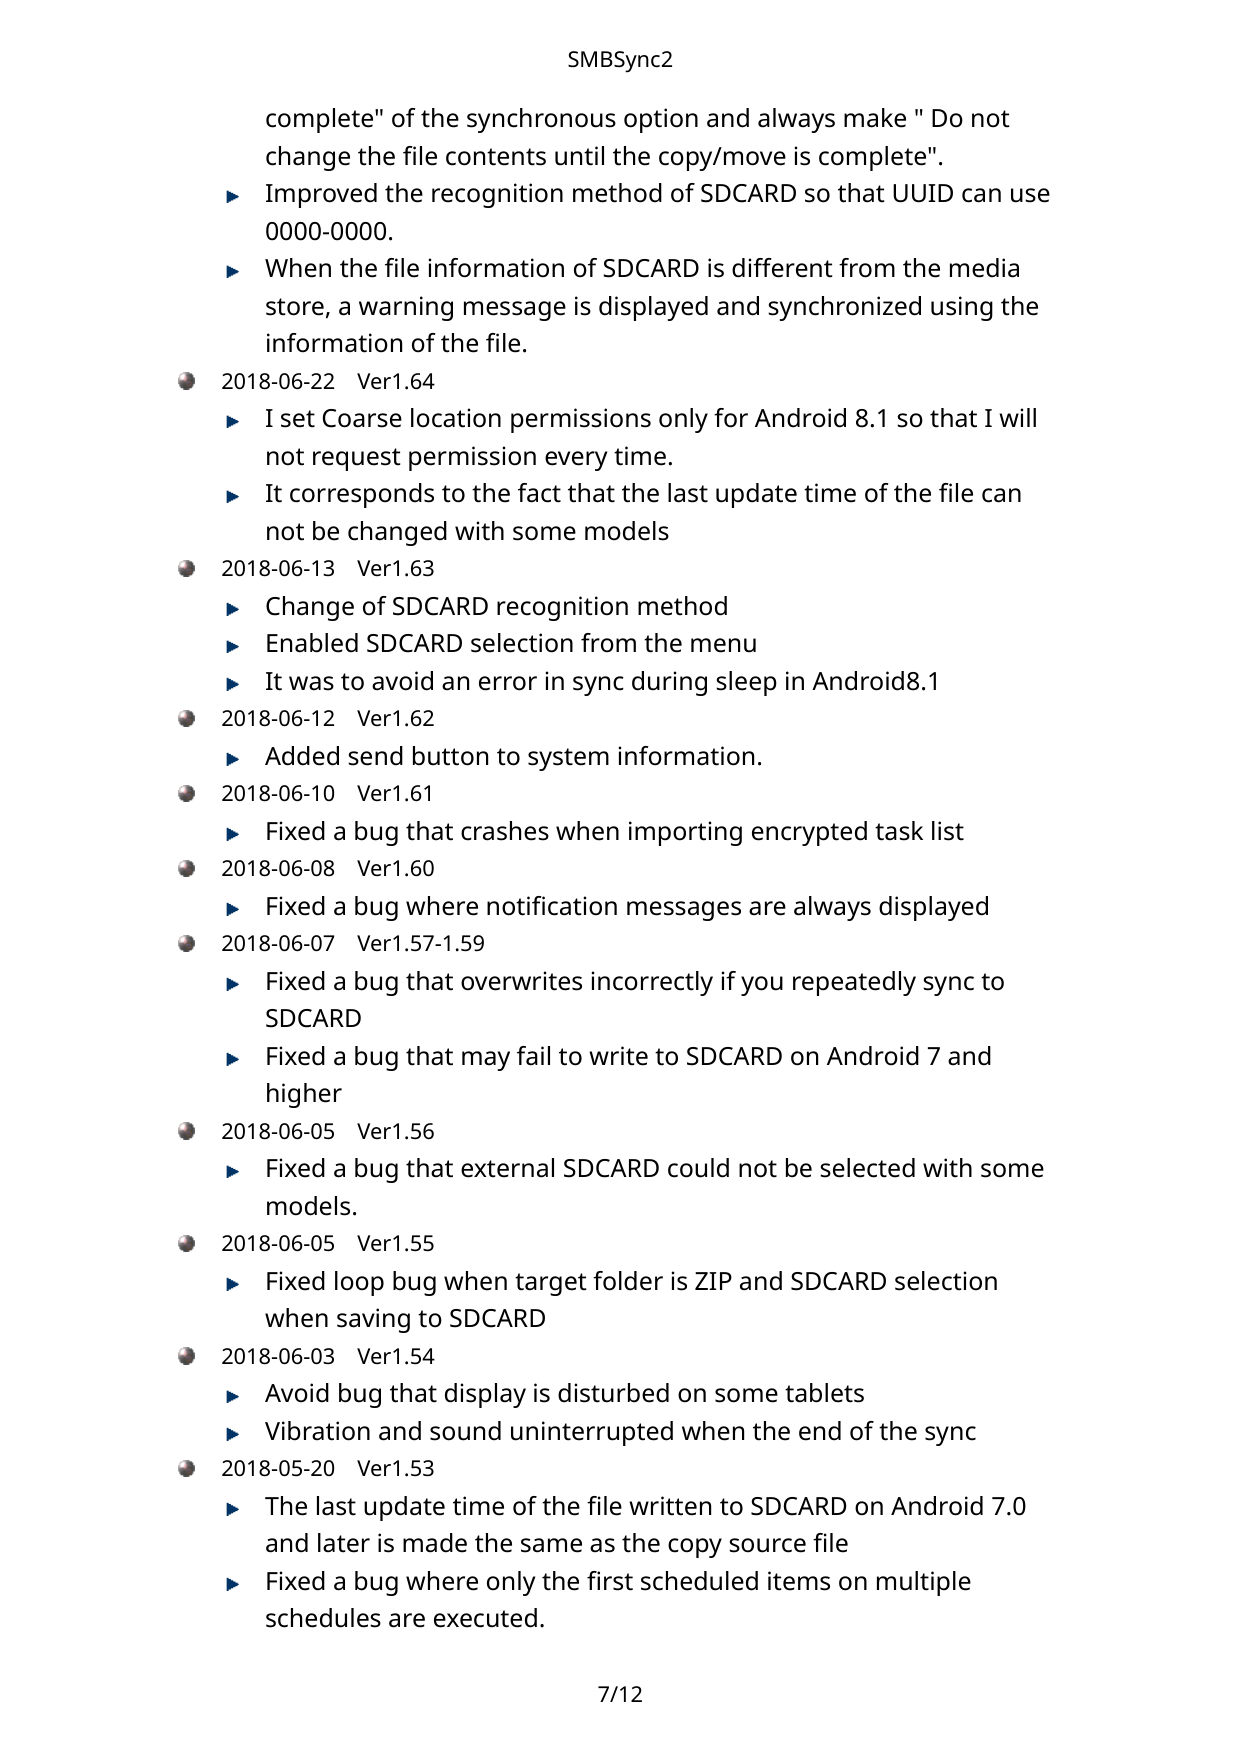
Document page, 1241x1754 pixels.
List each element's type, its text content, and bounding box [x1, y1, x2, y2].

picture [178, 1235, 195, 1252]
list 2018-06-22 Ver1.64 [177, 362, 1063, 399]
list It was to avoid an error in sync during sleep in Android8.1 [221, 662, 1063, 699]
list Fixed a bug where notification messages are always displayed [221, 887, 1063, 924]
list I set Coarse location permissions only for Android 8.1 so that I will not request permission every time. [221, 399, 1063, 474]
list Fixed a bug that may fail to write to SDCARD on Android 7 and higher [221, 1037, 1063, 1112]
picture [222, 1386, 239, 1403]
list Fixed loop bug when target folder is ZIP and SDCARD selection when saving to SDCARD [221, 1262, 1063, 1337]
list It corresponds to the fact that the last update time of the file can not be changed with some models [221, 474, 1063, 549]
list Enabled SDCARD selection from the menu [221, 624, 1063, 662]
list Added send button to system information. [221, 737, 1063, 774]
list Avoid bug that display is disturbed on some tablets [221, 1374, 1063, 1412]
picture [178, 1122, 195, 1140]
list 2018-06-05 Ver1.56 [177, 1112, 1063, 1149]
picture [222, 1498, 239, 1516]
picture [222, 898, 239, 916]
picture [222, 823, 239, 841]
list When the file information of SDCARD is different from the media store, a warning message is displayed and synchronized using the information of the file. [221, 249, 1063, 362]
picture [222, 1273, 239, 1291]
picture [222, 673, 239, 691]
picture [222, 748, 239, 766]
list Fixed a bug that crashes when importing encrypted task list [221, 812, 1063, 849]
list Improved the recognition method of SDCARD so that UUID can use 0000-0000. [221, 174, 1063, 249]
list Fixed a bug that overwrites incorrectly if you repeatedly sync to SDCARD [221, 962, 1063, 1037]
list 2018-06-08 Ver1.60 [177, 849, 1063, 887]
picture [222, 973, 239, 991]
picture [222, 261, 239, 278]
list 2018-05-20 Ver1.53 [177, 1449, 1063, 1487]
picture [178, 785, 195, 802]
list 2018-06-10 Ver1.61 [177, 774, 1063, 812]
picture [222, 636, 239, 653]
picture [178, 935, 195, 952]
picture [222, 1423, 239, 1441]
picture [178, 1460, 195, 1477]
list 2018-06-03 Ver1.54 [177, 1337, 1063, 1374]
picture [178, 710, 195, 727]
picture [222, 186, 239, 203]
picture [222, 486, 239, 503]
picture [178, 560, 195, 577]
picture [222, 411, 239, 428]
list 2018-06-07 Ver1.57-1.59 [177, 924, 1063, 962]
list The last update time of the file written to SDCARD on Android 7.0 and later is made the same as the copy source file [221, 1487, 1063, 1562]
list 2018-06-13 Ver1.63 [177, 549, 1063, 587]
list 2018-06-12 Ver1.62 [177, 699, 1063, 737]
picture [178, 1347, 195, 1365]
list 2018-06-05 Ver1.55 [177, 1224, 1063, 1262]
list Vibration and sound uninterrupted when the end of the sync [221, 1412, 1063, 1449]
picture [178, 860, 195, 877]
picture [222, 1573, 239, 1591]
list Fixed a bug that external SDCARD could not be selected with some models. [221, 1149, 1063, 1224]
picture [222, 1048, 239, 1066]
picture [178, 372, 195, 390]
list Fixed a bug where only the first scheduled items on multiple schedules are executed. [221, 1562, 1063, 1637]
picture [222, 598, 239, 616]
picture [222, 1161, 239, 1178]
list Change of SDCARD recognition method [221, 587, 1063, 624]
